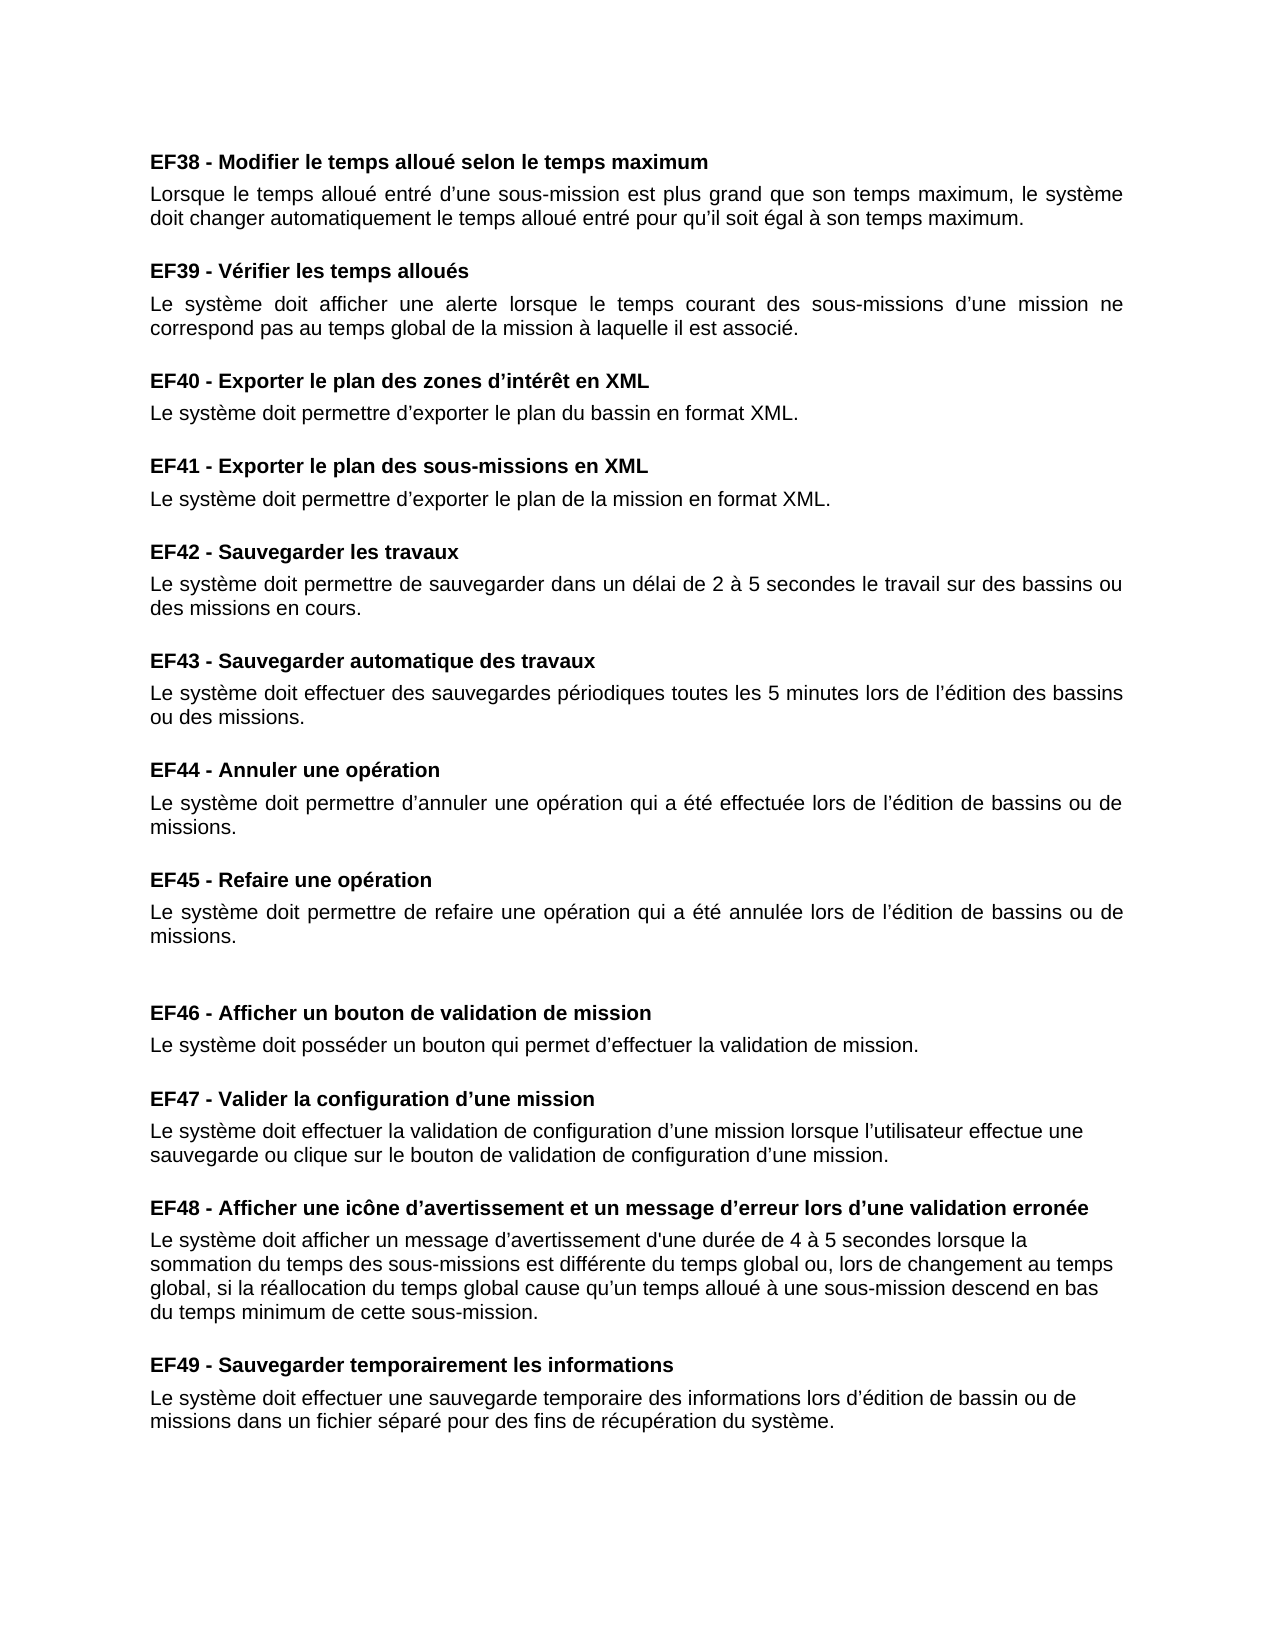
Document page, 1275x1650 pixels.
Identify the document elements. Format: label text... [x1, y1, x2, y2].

subtitle EF43 - Sauvegarder automatique des travaux [150, 649, 1125, 673]
text Le système doit afficher un message d’avertissement d'une durée de 4 à 5 secondes lorsque la sommation du temps des sous-missions est différente du temps global ou, lors de changement au temps global, si la réallocation du temps global cause qu’un temps alloué à une sous-mission descend en bas du temps minimum de cette sous-mission. [150, 1228, 1125, 1324]
subtitle EF40 - Exporter le plan des zones d’intérêt en XML [150, 369, 1125, 393]
subtitle EF45 - Refaire une opération [150, 868, 1125, 892]
subtitle EF38 - Modifier le temps alloué selon le temps maximum [150, 150, 1125, 174]
subtitle EF48 - Afficher une icône d’avertissement et un message d’erreur lors d’une validation erronée [150, 1196, 1125, 1220]
text Le système doit afficher une alerte lorsque le temps courant des sous-missions d’une mission ne correspond pas au temps global de la mission à laquelle il est associé. [150, 292, 1125, 339]
subtitle EF44 - Annuler une opération [150, 758, 1125, 782]
subtitle EF47 - Valider la configuration d’une mission [150, 1086, 1125, 1110]
subtitle EF39 - Vérifier les temps alloués [150, 259, 1125, 283]
subtitle EF41 - Exporter le plan des sous-missions en XML [150, 454, 1125, 478]
subtitle EF46 - Afficher un bouton de validation de mission [150, 1001, 1125, 1025]
text Le système doit permettre d’annuler une opération qui a été effectuée lors de l’édition de bassins ou de missions. [150, 791, 1125, 838]
text Le système doit permettre de sauvegarder dans un délai de 2 à 5 secondes le travail sur des bassins ou des missions en cours. [150, 572, 1125, 620]
text Le système doit permettre d’exporter le plan de la mission en format XML. [150, 486, 1125, 510]
text Le système doit permettre de refaire une opération qui a été annulée lors de l’édition de bassins ou de missions. [150, 900, 1125, 948]
text Le système doit posséder un bouton qui permet d’effectuer la validation de mission. [150, 1033, 1125, 1057]
text Le système doit effectuer la validation de configuration d’une mission lorsque l’utilisateur effectue une sauvegarde ou clique sur le bouton de validation de configuration d’une mission. [150, 1119, 1125, 1167]
text Lorsque le temps alloué entré d’une sous-mission est plus grand que son temps maximum, le système doit changer automatiquement le temps alloué entré pour qu’il soit égal à son temps maximum. [150, 182, 1125, 230]
text Le système doit effectuer une sauvegarde temporaire des informations lors d’édition de bassin ou de missions dans un fichier séparé pour des fins de récupération du système. [150, 1385, 1125, 1433]
text Le système doit effectuer des sauvegardes périodiques toutes les 5 minutes lors de l’édition des bassins ou des missions. [150, 681, 1125, 729]
text Le système doit permettre d’exporter le plan du bassin en format XML. [150, 401, 1125, 425]
subtitle EF49 - Sauvegarder temporairement les informations [150, 1353, 1125, 1377]
subtitle EF42 - Sauvegarder les travaux [150, 539, 1125, 563]
